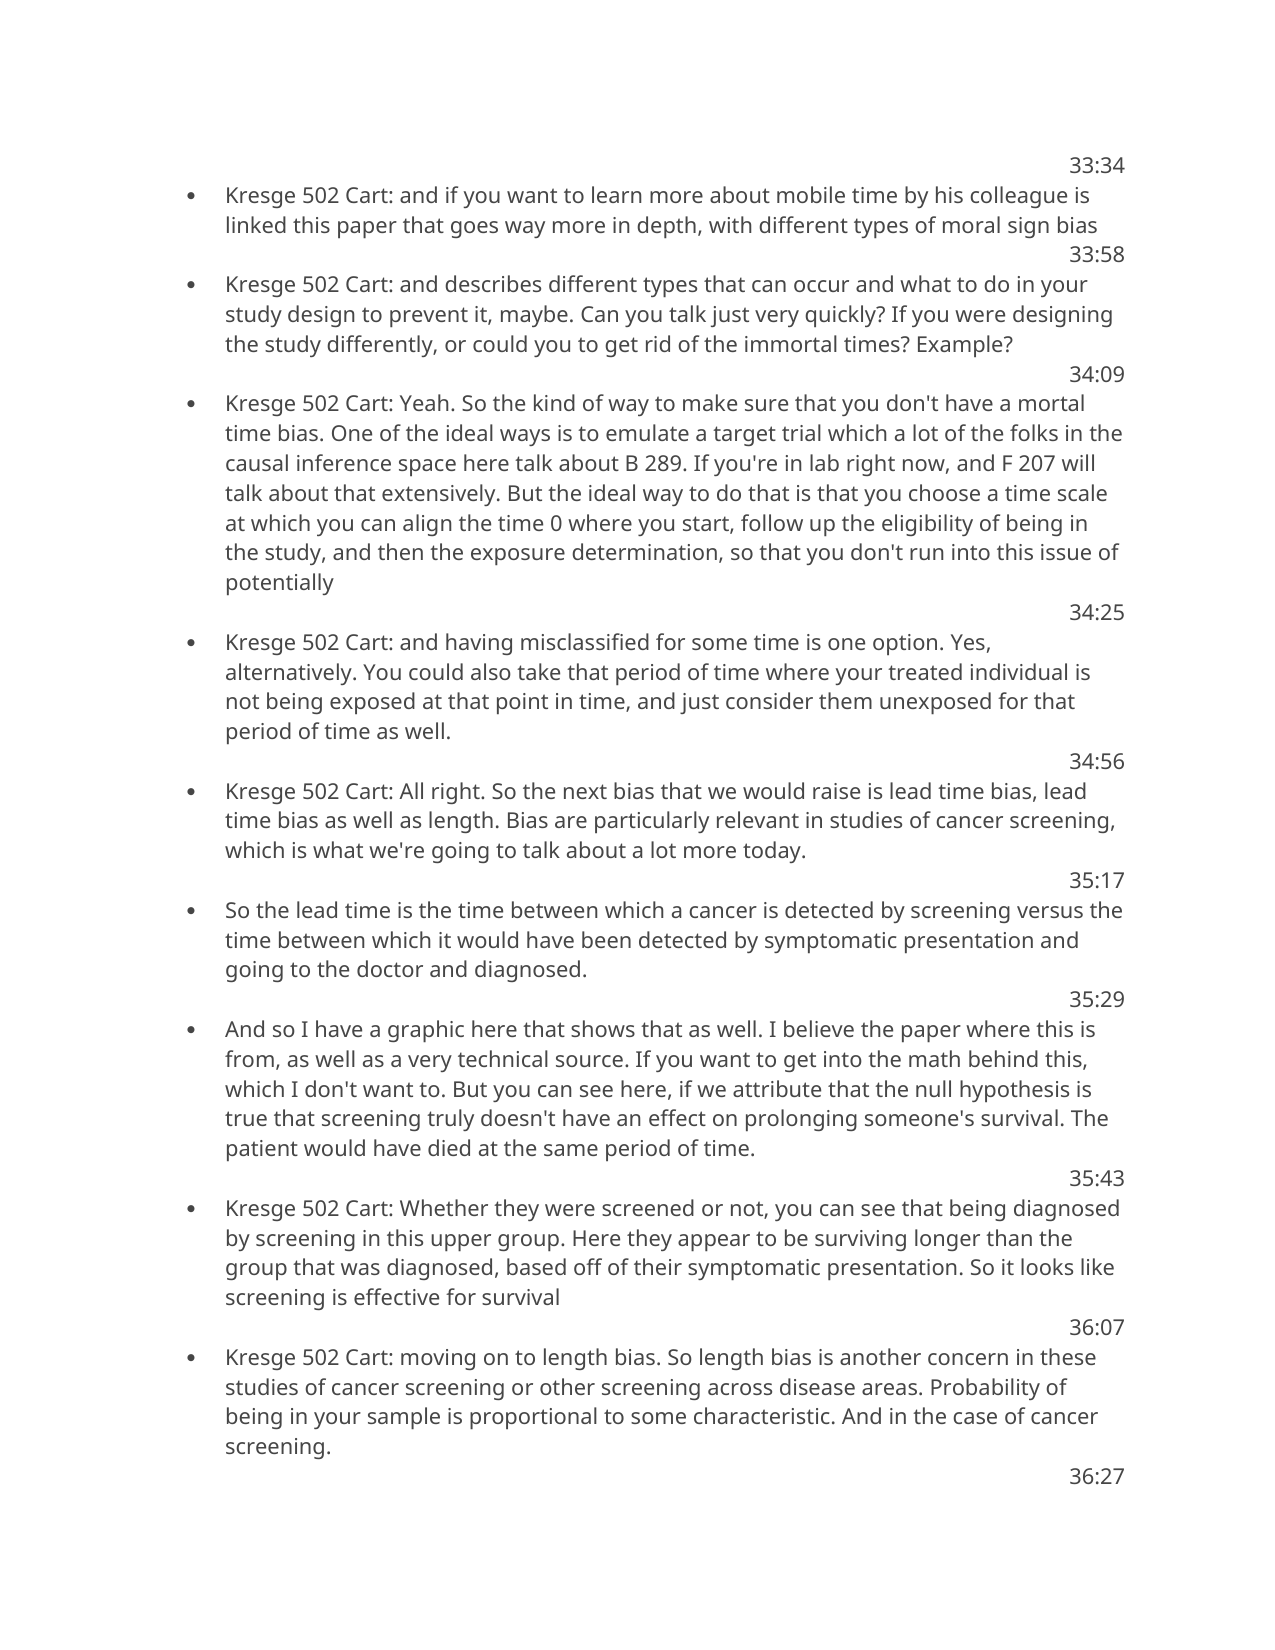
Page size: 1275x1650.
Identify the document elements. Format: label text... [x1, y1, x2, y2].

text 33:34 [225, 150, 1125, 180]
text 35:29 [225, 984, 1125, 1014]
text 36:07 [225, 1312, 1125, 1342]
list Kresge 502 Cart: and if you want to learn more about mobile time by his colleague is linked this paper that goes way more in depth, with different types of moral sign bias [187, 180, 1125, 239]
list Kresge 502 Cart: moving on to length bias. So length bias is another concern in these studies of cancer screening or other screening across disease areas. Probability of being in your sample is proportional to some characteristic. And in the case of cancer screening. [187, 1342, 1125, 1461]
list Kresge 502 Cart: and describes different types that can occur and what to do in your study design to prevent it, maybe. Can you talk just very quickly? If you were designing the study differently, or could you to get rid of the immortal times? Example? [187, 269, 1125, 358]
text 34:25 [225, 597, 1125, 627]
text 36:27 [225, 1461, 1125, 1491]
list So the lead time is the time between which a cancer is detected by screening versus the time between which it would have been detected by symptomatic presentation and going to the doctor and diagnosed. [187, 895, 1125, 984]
text 33:58 [225, 239, 1125, 269]
list Kresge 502 Cart: and having misclassified for some time is one option. Yes, alternatively. You could also take that period of time where your treated individual is not being exposed at that point in time, and just consider them unexposed for that period of time as well. [187, 627, 1125, 746]
list Kresge 502 Cart: Yeah. So the kind of way to make sure that you don't have a mortal time bias. One of the ideal ways is to emulate a target trial which a lot of the folks in the causal inference space here talk about B 289. If you're in lab right now, and F 207 will talk about that extensively. But the ideal way to do that is that you choose a time scale at which you can align the time 0 where you start, follow up the eligibility of being in the study, and then the exposure determination, so that you don't run into this issue of potentially [187, 388, 1125, 597]
text 34:56 [225, 746, 1125, 776]
text 34:09 [225, 358, 1125, 388]
list And so I have a graphic here that shows that as well. I believe the paper where this is from, as well as a very technical source. If you want to get into the math behind this, which I don't want to. But you can see here, if we attribute that the null hypothesis is true that screening truly doesn't have an effect on prolonging someone's survival. The patient would have died at the same period of time. [187, 1014, 1125, 1163]
text 35:17 [225, 865, 1125, 895]
list Kresge 502 Cart: All right. So the next bias that we would raise is lead time bias, lead time bias as well as length. Bias are particularly relevant in studies of cancer screening, which is what we're going to talk about a lot more today. [187, 776, 1125, 865]
list Kresge 502 Cart: Whether they were screened or not, you can see that being diagnosed by screening in this upper group. Here they appear to be surviving longer than the group that was diagnosed, based off of their symptomatic presentation. So it looks like screening is effective for survival [187, 1193, 1125, 1312]
text 35:43 [225, 1163, 1125, 1193]
